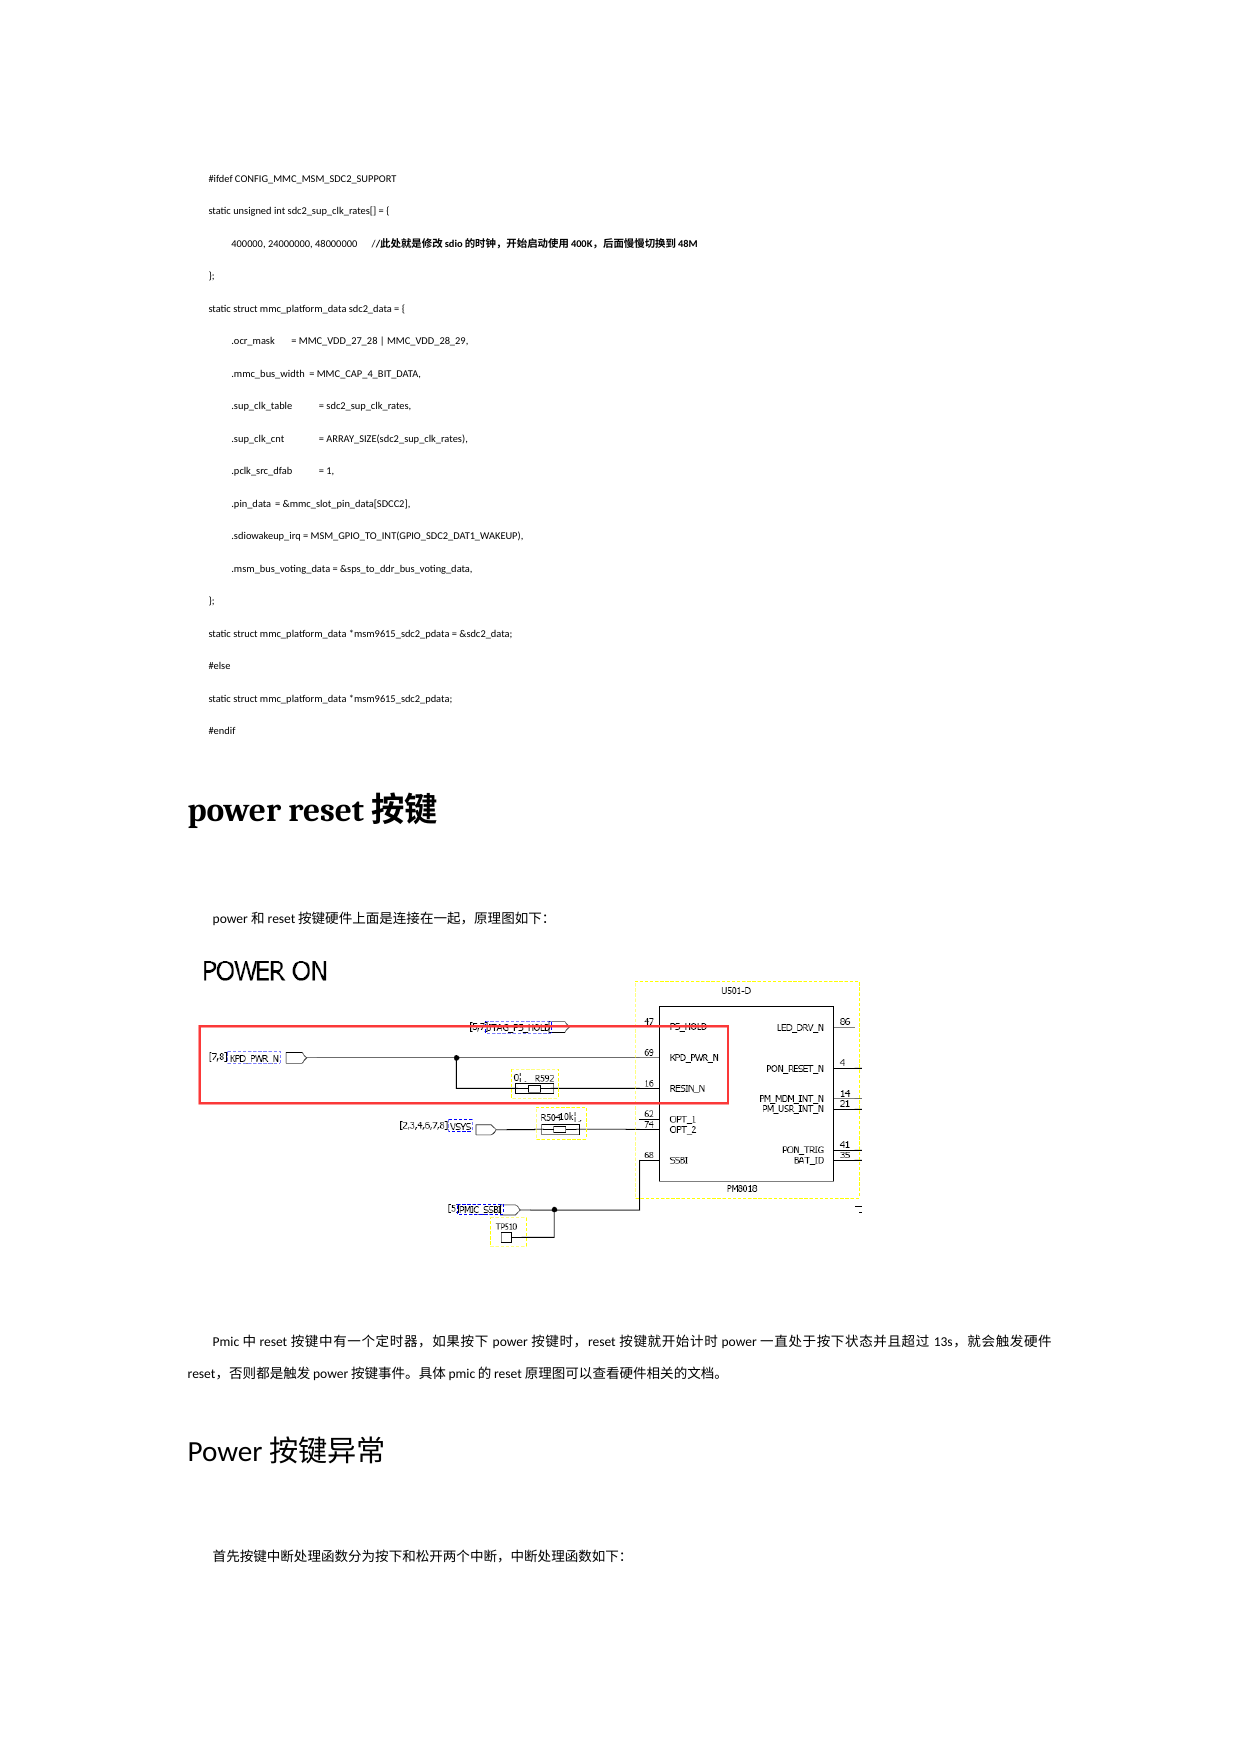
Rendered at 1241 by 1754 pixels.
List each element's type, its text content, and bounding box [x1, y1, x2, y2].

text .msm_bus_voting_data = &sps_to_ddr_bus_voting_data, [187, 552, 1053, 584]
subtitle Power 按键异常 [187, 1416, 1053, 1481]
text static struct mmc_platform_data *msm9615_sdc2_pdata; [187, 682, 1053, 714]
subtitle power reset按键 [187, 774, 1053, 839]
text }; [187, 259, 1053, 292]
text 400000, 24000000, 48000000 //此处就是修改sdio的时钟，开始启动使用400K，后面慢慢切换到48M [187, 227, 1053, 259]
text .sup_clk_cnt = ARRAY_SIZE(sdc2_sup_clk_rates), [187, 422, 1053, 454]
text }; [187, 584, 1053, 617]
text .pclk_src_dfab = 1, [187, 454, 1053, 487]
text #ifdef CONFIG_MMC_MSM_SDC2_SUPPORT [187, 162, 1053, 194]
text static unsigned int sdc2_sup_clk_rates[] = { [187, 194, 1053, 227]
text .pin_data = &mmc_slot_pin_data[SDCC2], [187, 487, 1053, 519]
text 首先按键中断处理函数分为按下和松开两个中断，中断处理函数如下： [187, 1539, 1053, 1571]
text .sdiowakeup_irq = MSM_GPIO_TO_INT(GPIO_SDC2_DAT1_WAKEUP), [187, 519, 1053, 552]
text power 和 reset按键硬件上面是连接在一起，原理图如下： [187, 901, 1053, 934]
text static struct mmc_platform_data *msm9615_sdc2_pdata = &sdc2_data; [187, 617, 1053, 649]
text .mmc_bus_width = MMC_CAP_4_BIT_DATA, [187, 357, 1053, 389]
text #endif [187, 714, 1053, 747]
text static struct mmc_platform_data sdc2_data = { [187, 292, 1053, 324]
text .sup_clk_table = sdc2_sup_clk_rates, [187, 389, 1053, 422]
text Pmic中reset按键中有一个定时器，如果按下power按键时，reset按键就开始计时power一直处于按下状态并且超过13s，就会触发硬件reset，否则都是触发power按键事件。具体pmic的reset原理图可以查看硬件相关的文档。 [187, 1324, 1053, 1389]
text #else [187, 649, 1053, 682]
picture [187, 933, 862, 1306]
text .ocr_mask = MMC_VDD_27_28 | MMC_VDD_28_29, [187, 324, 1053, 357]
